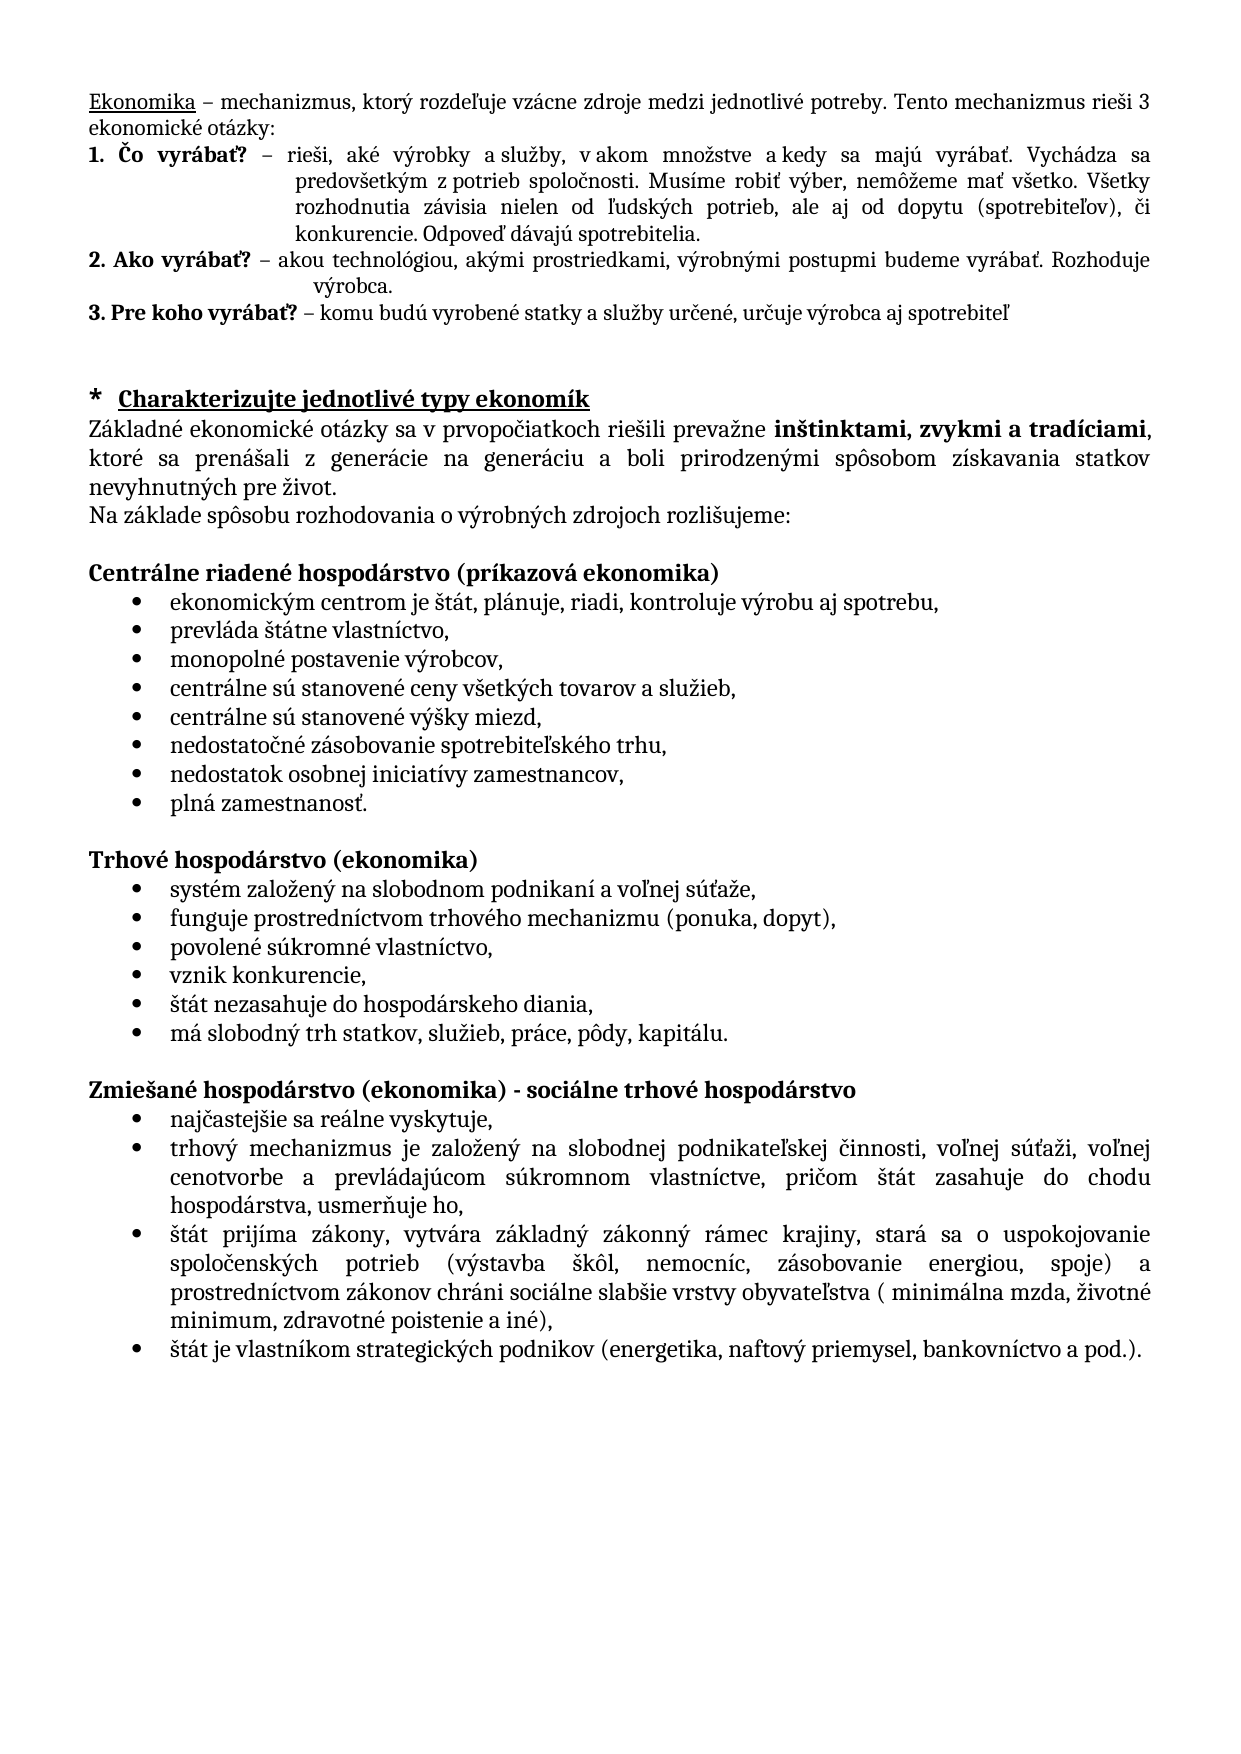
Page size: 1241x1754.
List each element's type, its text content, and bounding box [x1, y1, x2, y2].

text 1. Čo vyrábať? – rieši, aké výrobky a služby, v akom množstve a kedy sa majú vyrábať. Vychádza sa predovšetkým z potrieb spoločnosti. Musíme robiť výber, nemôžeme mať všetko. Všetky rozhodnutia závisia nielen od ľudských potrieb, ale aj od dopytu (spotrebiteľov), či konkurencie. Odpoveď dávajú spotrebitelia. [89, 141, 1152, 247]
list centrálne sú stanovené výšky miezd, [132, 702, 1152, 731]
list centrálne sú stanovené ceny všetkých tovarov a služieb, [132, 674, 1152, 702]
list štát nezasahuje do hospodárskeho diania, [132, 990, 1152, 1019]
list najčastejšie sa reálne vyskytuje, [132, 1105, 1152, 1134]
list štát je vlastníkom strategických podnikov (energetika, naftový priemysel, bankovníctvo a pod.). [132, 1335, 1152, 1364]
list monopolné postavenie výrobcov, [132, 645, 1152, 674]
text Trhové hospodárstvo (ekonomika) [89, 846, 1152, 875]
list nedostatočné zásobovanie spotrebiteľského trhu, [132, 731, 1152, 760]
text Ekonomika – mechanizmus, ktorý rozdeľuje vzácne zdroje medzi jednotlivé potreby. Tento mechanizmus rieši 3 ekonomické otázky: [89, 89, 1152, 141]
list má slobodný trh statkov, služieb, práce, pôdy, kapitálu. [132, 1019, 1152, 1047]
text Centrálne riadené hospodárstvo (príkazová ekonomika) [89, 559, 1152, 587]
list vznik konkurencie, [132, 961, 1152, 990]
list povolené súkromné vlastníctvo, [132, 932, 1152, 961]
text Na základe spôsobu rozhodovania o výrobných zdrojoch rozlišujeme: [89, 501, 1152, 530]
text Základné ekonomické otázky sa v prvopočiatkoch riešili prevažne inštinktami, zvykmi a tradíciami, ktoré sa prenášali z generácie na generáciu a boli prirodzenými spôsobom získavania statkov nevyhnutných pre život. [89, 415, 1152, 501]
list funguje prostredníctvom trhového mechanizmu (ponuka, dopyt), [132, 904, 1152, 932]
list prevláda štátne vlastníctvo, [132, 616, 1152, 645]
list Charakterizujte jednotlivé typy ekonomík [89, 381, 1152, 415]
list nedostatok osobnej iniciatívy zamestnancov, [132, 760, 1152, 789]
list ekonomickým centrom je štát, plánuje, riadi, kontroluje výrobu aj spotrebu, [132, 587, 1152, 616]
list štát prijíma zákony, vytvára základný zákonný rámec krajiny, stará sa o uspokojovanie spoločenských potrieb (výstavba škôl, nemocníc, zásobovanie energiou, spoje) a prostredníctvom zákonov chráni sociálne slabšie vrstvy obyvateľstva ( minimálna mzda, životné minimum, zdravotné poistenie a iné), [132, 1220, 1152, 1335]
text 2. Ako vyrábať? – akou technológiou, akými prostriedkami, výrobnými postupmi budeme vyrábať. Rozhoduje výrobca. [89, 247, 1152, 299]
text 3. Pre koho vyrábať? – komu budú vyrobené statky a služby určené, určuje výrobca aj spotrebiteľ [89, 299, 1152, 326]
text Zmiešané hospodárstvo (ekonomika) - sociálne trhové hospodárstvo [89, 1076, 1152, 1105]
list systém založený na slobodnom podnikaní a voľnej súťaže, [132, 875, 1152, 904]
list plná zamestnanosť. [132, 789, 1152, 817]
list trhový mechanizmus je založený na slobodnej podnikateľskej činnosti, voľnej súťaži, voľnej cenotvorbe a prevládajúcom súkromnom vlastníctve, pričom štát zasahuje do chodu hospodárstva, usmerňuje ho, [132, 1134, 1152, 1220]
